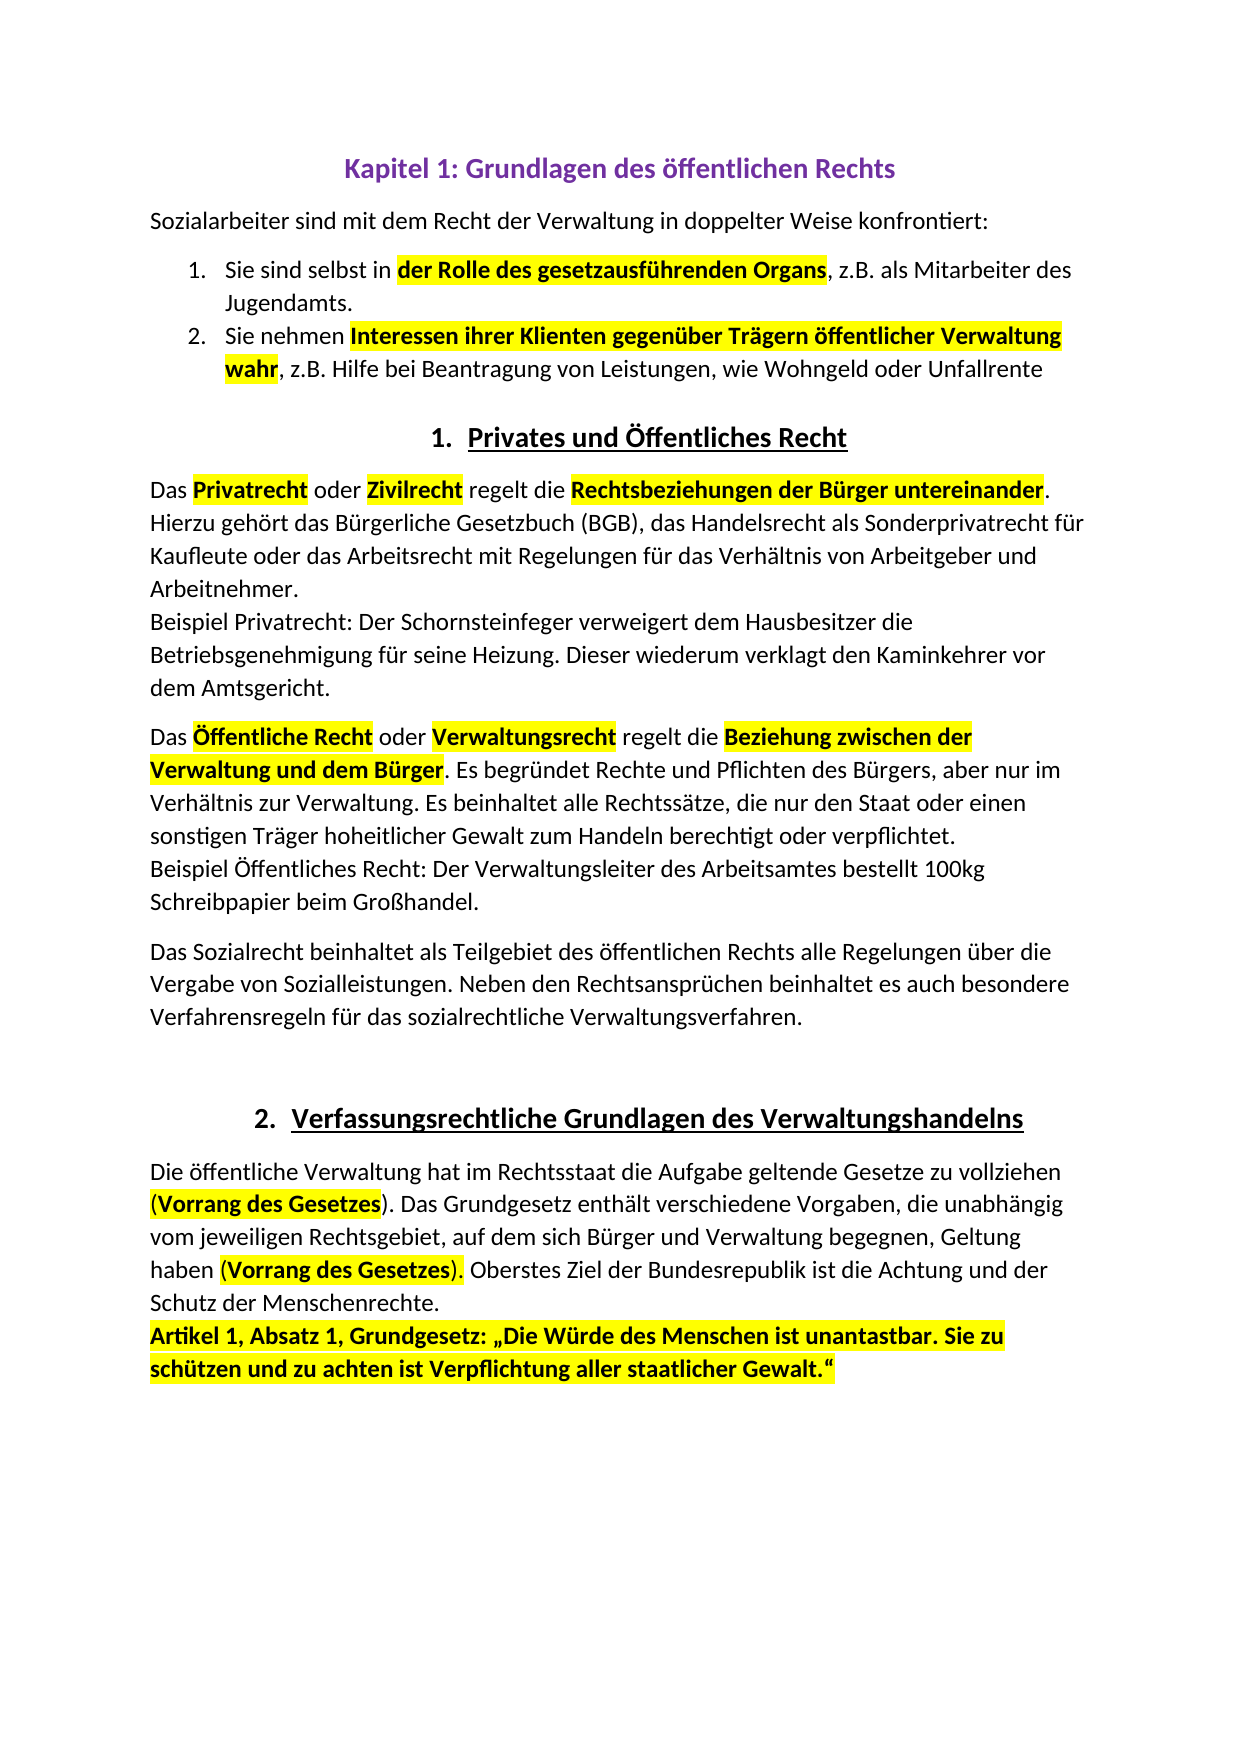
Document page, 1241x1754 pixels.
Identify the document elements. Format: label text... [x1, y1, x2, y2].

text Sozialarbeiter sind mit dem Recht der Verwaltung in doppelter Weise konfrontiert: [150, 205, 1090, 236]
list Verfassungsrechtliche Grundlagen des Verwaltungshandelns [187, 1101, 1090, 1136]
list Sie nehmen Interessen ihrer Klienten gegenüber Trägern öffentlicher Verwaltung wahr, z.B. Hilfe bei Beantragung von Leistungen, wie Wohngeld oder Unfallrente [187, 321, 1090, 384]
text Das Sozialrecht beinhaltet als Teilgebiet des öffentlichen Rechts alle Regelungen über die Vergabe von Sozialleistungen. Neben den Rechtsansprüchen beinhaltet es auch besondere Verfahrensregeln für das sozialrechtliche Verwaltungsverfahren. [150, 936, 1090, 1032]
text Die öffentliche Verwaltung hat im Rechtsstaat die Aufgabe geltende Gesetze zu vollziehen (Vorrang des Gesetzes). Das Grundgesetz enthält verschiedene Vorgaben, die unabhängig vom jeweiligen Rechtsgebiet, auf dem sich Bürger und Verwaltung begegnen, Geltung haben (Vorrang des Gesetzes). Oberstes Ziel der Bundesrepublik ist die Achtung und der Schutz der Menschenrechte. Artikel 1, Absatz 1, Grundgesetz: „Die Würde des Menschen ist unantastbar. Sie zu schützen und zu achten ist Verpflichtung aller staatlicher Gewalt.“ [150, 1156, 1090, 1384]
list Privates und Öffentliches Recht [187, 419, 1090, 455]
list Sie sind selbst in der Rolle des gesetzausführenden Organs, z.B. als Mitarbeiter des Jugendamts. [187, 255, 1090, 318]
text Kapitel 1: Grundlagen des öffentlichen Rechts [150, 150, 1090, 186]
text Das Öffentliche Recht oder Verwaltungsrecht regelt die Beziehung zwischen der Verwaltung und dem Bürger. Es begründet Rechte und Pflichten des Bürgers, aber nur im Verhältnis zur Verwaltung. Es beinhaltet alle Rechtssätze, die nur den Staat oder einen sonstigen Träger hoheitlicher Gewalt zum Handeln berechtigt oder verpflichtet. Beispiel Öffentliches Recht: Der Verwaltungsleiter des Arbeitsamtes bestellt 100kg Schreibpapier beim Großhandel. [150, 721, 1090, 917]
text Das Privatrecht oder Zivilrecht regelt die Rechtsbeziehungen der Bürger untereinander. Hierzu gehört das Bürgerliche Gesetzbuch (BGB), das Handelsrecht als Sonderprivatrecht für Kaufleute oder das Arbeitsrecht mit Regelungen für das Verhältnis von Arbeitgeber und Arbeitnehmer. Beispiel Privatrecht: Der Schornsteinfeger verweigert dem Hausbesitzer die Betriebsgenehmigung für seine Heizung. Dieser wiederum verklagt den Kaminkehrer vor dem Amtsgericht. [150, 474, 1090, 702]
